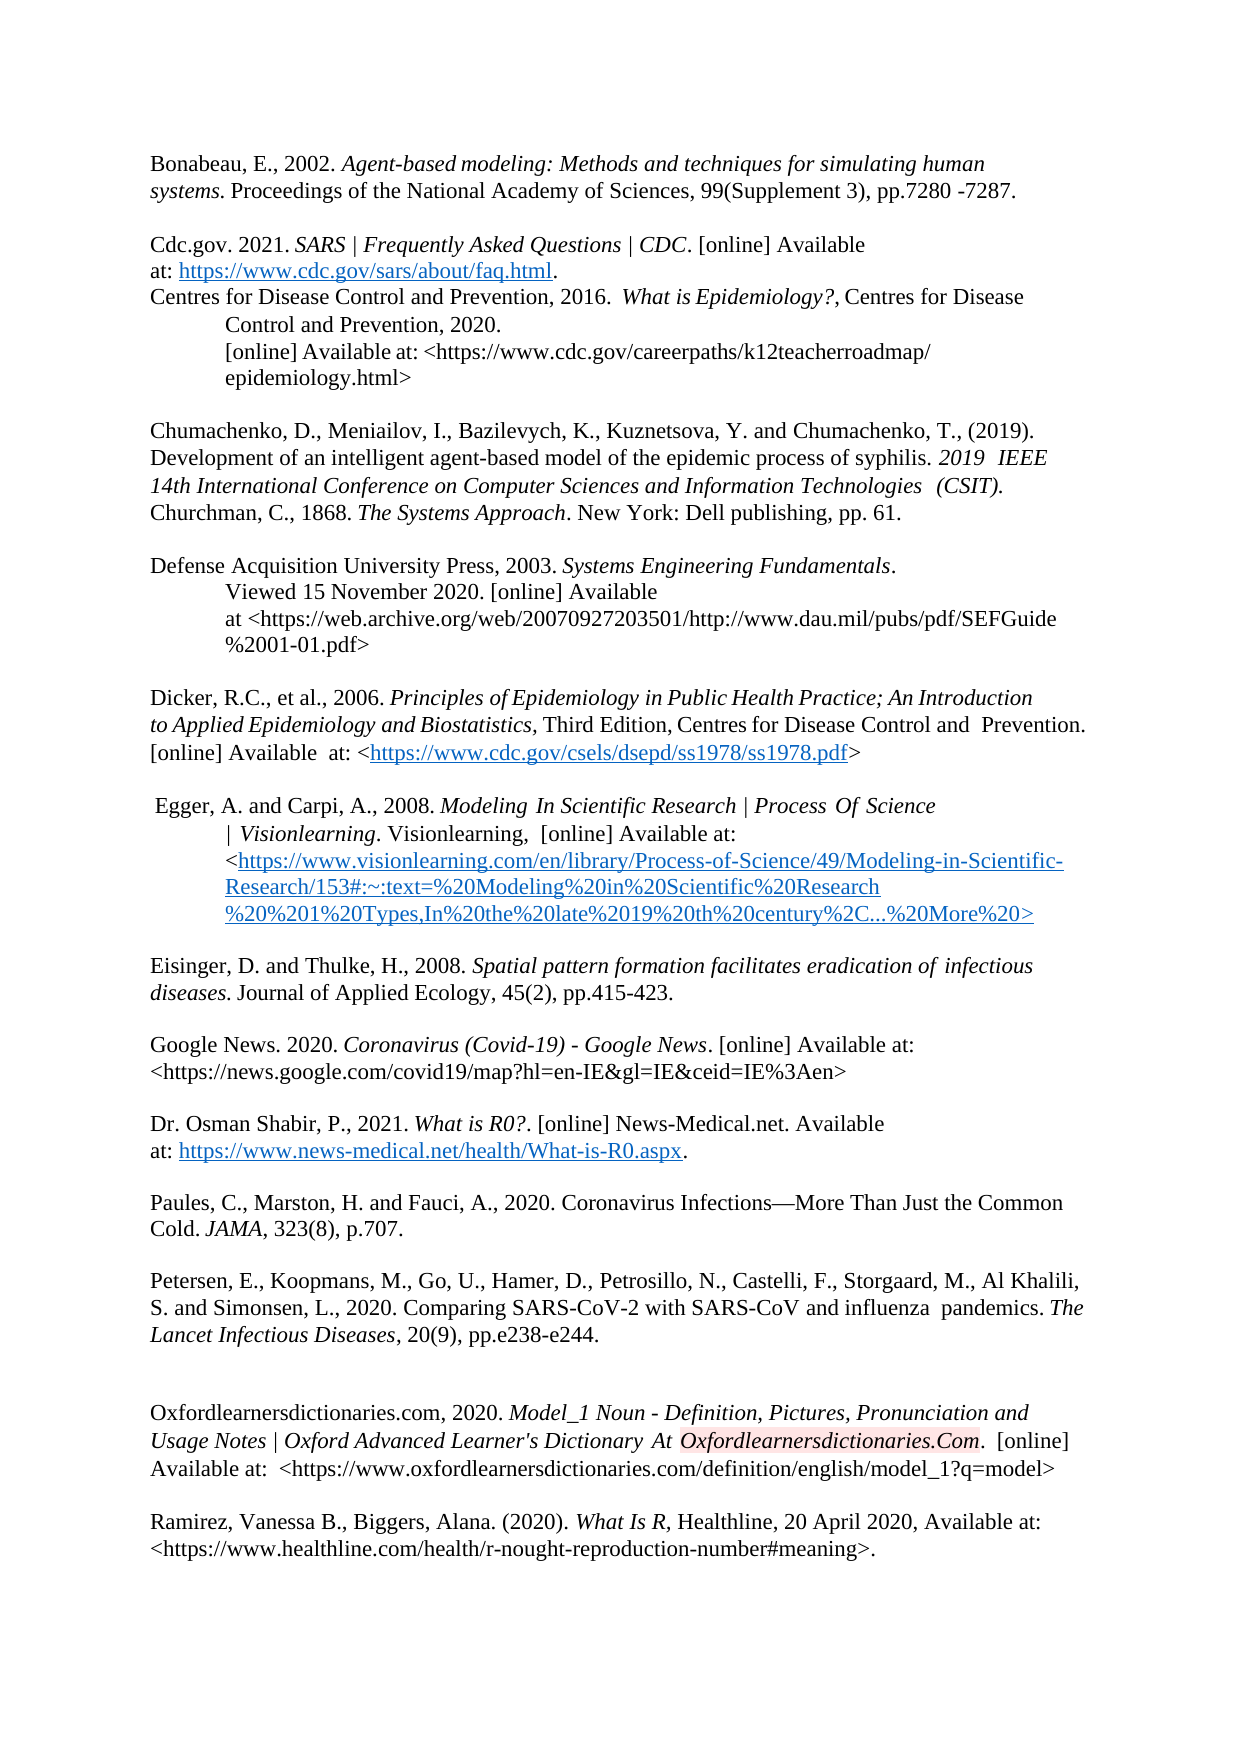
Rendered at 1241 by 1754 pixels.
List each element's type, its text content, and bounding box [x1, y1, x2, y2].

text <https://www.healthline.com/health/r-nought-reproduction-number#meaning>. [150, 1534, 1090, 1561]
text Egger, A. and Carpi, A., 2008. Modeling In Scientific Research | Process Of Science | Visionlearning. Visionlearning, [online] Available at: <https://www.visionlearning.com/en/library/Process-of-Science/49/Modeling-in-Scientific-Research/153#:~:text=%20Modeling%20in%20Scientific%20Research%20%201%20Types,In%20the%20late%2019%20th%20century%2C...%20More%20> [150, 792, 1090, 926]
text Dicker, R.C., et al., 2006. Principles of Epidemiology in Public Health Practice; An Introduction to Applied Epidemiology and Biostatistics, Third Edition, Centres for Disease Control and Prevention. [online] Available at: <https://www.cdc.gov/csels/dsepd/ss1978/ss1978.pdf> [150, 684, 1090, 766]
text Defense Acquisition University Press, 2003. Systems Engineering Fundamentals. Viewed 15 November 2020. [online] Available at <https://web.archive.org/web/20070927203501/http://www.dau.mil/pubs/pdf/SEFGuide%2001-01.pdf> [150, 552, 1090, 657]
text Centres for Disease Control and Prevention, 2016. What is Epidemiology?, Centres for Disease Control and Prevention, 2020. [online] Available at: <https://www.cdc.gov/careerpaths/k12teacherroadmap/epidemiology.html> [150, 283, 1090, 391]
text Ramirez, Vanessa B., Biggers, Alana. (2020). What Is R, Healthline, 20 April 2020, Available at: [150, 1508, 1090, 1534]
text Petersen, E., Koopmans, M., Go, U., Hamer, D., Petrosillo, N., Castelli, F., Storgaard, M., Al Khalili, S. and Simonsen, L., 2020. Comparing SARS-CoV-2 with SARS-CoV and influenza pandemics. The Lancet Infectious Diseases, 20(9), pp.e238-e244. [150, 1267, 1090, 1348]
text Google News. 2020. Coronavirus (Covid-19) - Google News. [online] Available at: <https://news.google.com/covid19/map?hl=en-IE&gl=IE&ceid=IE%3Aen> [150, 1031, 1090, 1084]
text Paules, C., Marston, H. and Fauci, A., 2020. Coronavirus Infections—More Than Just the Common Cold. JAMA, 323(8), p.707. [150, 1189, 1090, 1241]
text Bonabeau, E., 2002. Agent-based modeling: Methods and techniques for simulating human systems. Proceedings of the National Academy of Sciences, 99(Supplement 3), pp.7280 -7287. [150, 150, 1090, 204]
text Churchman, C., 1868. The Systems Approach. New York: Dell publishing, pp. 61. [150, 499, 1090, 526]
text Chumachenko, D., Meniailov, I., Bazilevych, K., Kuznetsova, Y. and Chumachenko, T., (2019). Development of an intelligent agent-based model of the epidemic process of syphilis. 2019 IEEE 14th International Conference on Computer Sciences and Information Technologies (CSIT). [150, 417, 1090, 499]
text Oxfordlearnersdictionaries.com, 2020. Model_1 Noun - Definition, Pictures, Pronunciation and Usage Notes | Oxford Advanced Learner's Dictionary At Oxfordlearnersdictionaries.Com. [online] Available at: <https://www.oxfordlearnersdictionaries.com/definition/english/model_1?q=model> [150, 1399, 1090, 1482]
text Cdc.gov. 2021. SARS | Frequently Asked Questions | CDC. [online] Available at: https://www.cdc.gov/sars/about/faq.html. [150, 231, 1090, 283]
text Dr. Osman Shabir, P., 2021. What is R0?. [online] News-Medical.net. Available at: https://www.news-medical.net/health/What-is-R0.aspx. [150, 1110, 1090, 1163]
text Eisinger, D. and Thulke, H., 2008. Spatial pattern formation facilitates eradication of infectious diseases. Journal of Applied Ecology, 45(2), pp.415-423. [150, 952, 1090, 1005]
